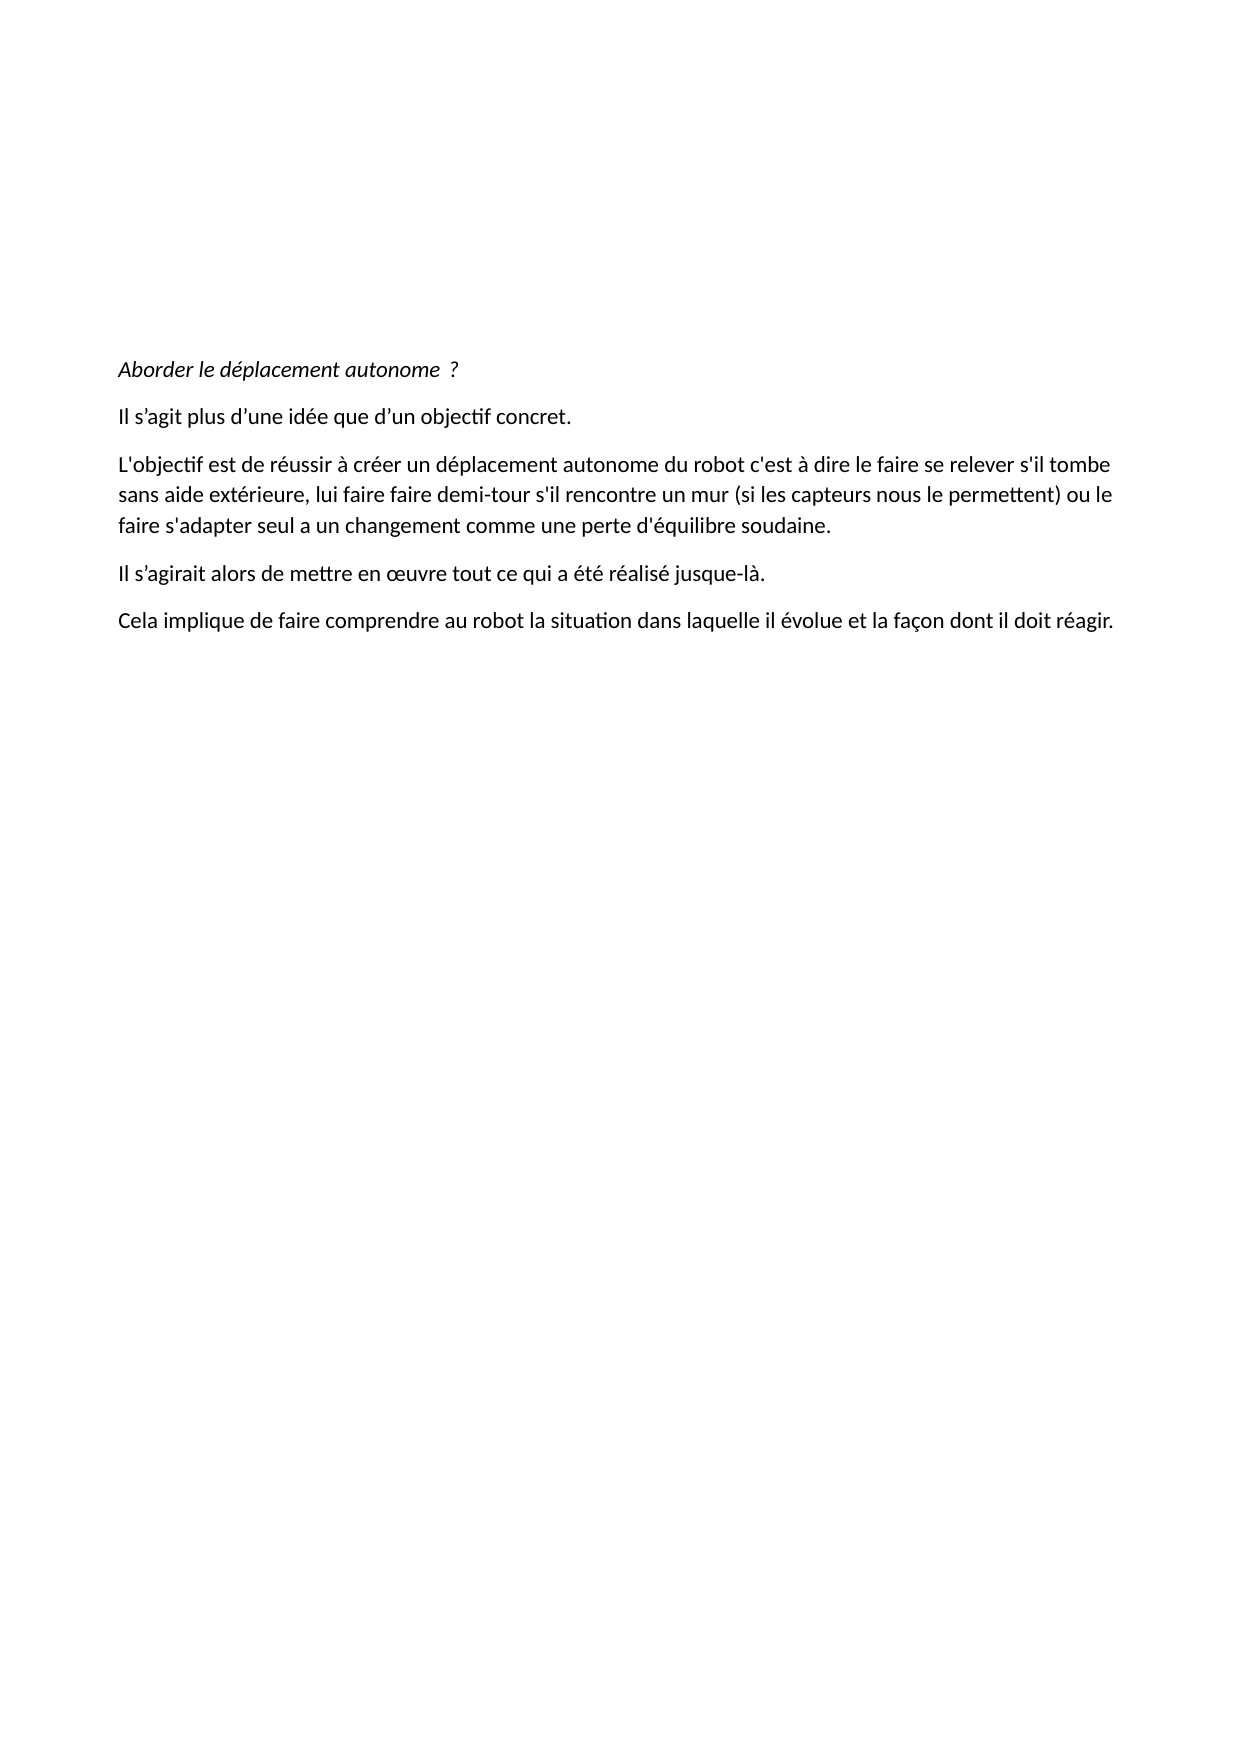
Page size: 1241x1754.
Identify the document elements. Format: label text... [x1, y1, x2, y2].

text Cela implique de faire comprendre au robot la situation dans laquelle il évolue et la façon dont il doit réagir. [118, 606, 1122, 634]
text Il s’agit plus d’une idée que d’un objectif concret. [118, 402, 1122, 431]
text L'objectif est de réussir à créer un déplacement autonome du robot c'est à dire le faire se relever s'il tombe sans aide extérieure, lui faire faire demi-tour s'il rencontre un mur (si les capteurs nous le permettent) ou le faire s'adapter seul a un changement comme une perte d'équilibre soudaine. [118, 450, 1122, 539]
text Aborder le déplacement autonome ? [118, 355, 1122, 383]
text Il s’agirait alors de mettre en œuvre tout ce qui a été réalisé jusque-là. [118, 559, 1122, 587]
